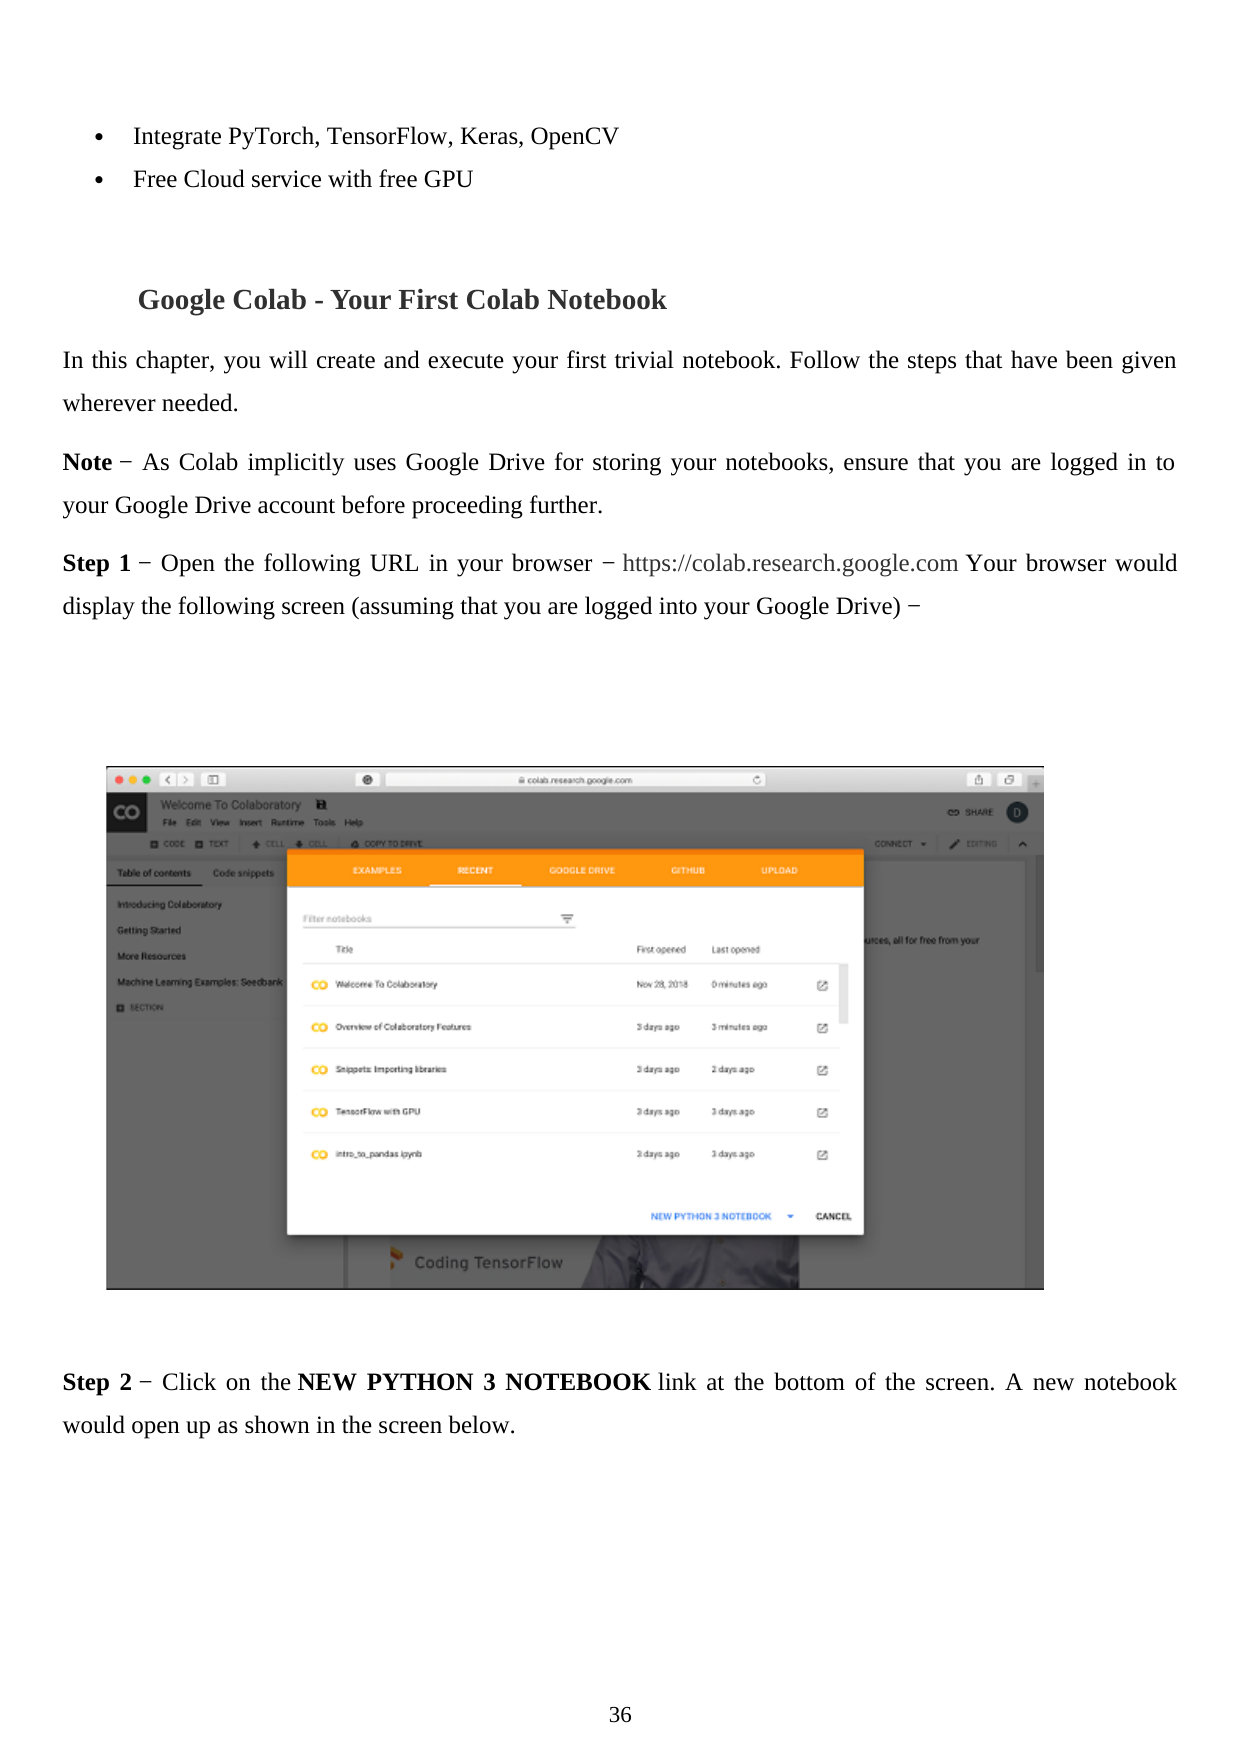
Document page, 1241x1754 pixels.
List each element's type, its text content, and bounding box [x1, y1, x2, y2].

list Google Colab - Your First Colab Notebook [137, 282, 1178, 316]
picture [106, 766, 1044, 1290]
text In this chapter, you will create and execute your first trivial notebook. Follow the steps that have been given wherever needed. [62, 345, 1178, 417]
text Note − As Colab implicitly uses Google Drive for storing your notebooks, ensure that you are logged in to your Google Drive account before proceeding further. [62, 447, 1178, 518]
list Integrate PyTorch, TensorFlow, Keras, OpenCV [95, 121, 1178, 149]
text Step 2 − Click on the NEW PYTHON 3 NOTEBOOK link at the bottom of the screen. A new notebook would open up as shown in the screen below. [62, 1367, 1178, 1439]
list Free Cloud service with free GPU [95, 164, 1178, 193]
text Step 1 − Open the following URL in your browser − https://colab.research.google.com Your browser would display the following screen (assuming that you are logged into your Google Drive) − [62, 548, 1178, 620]
